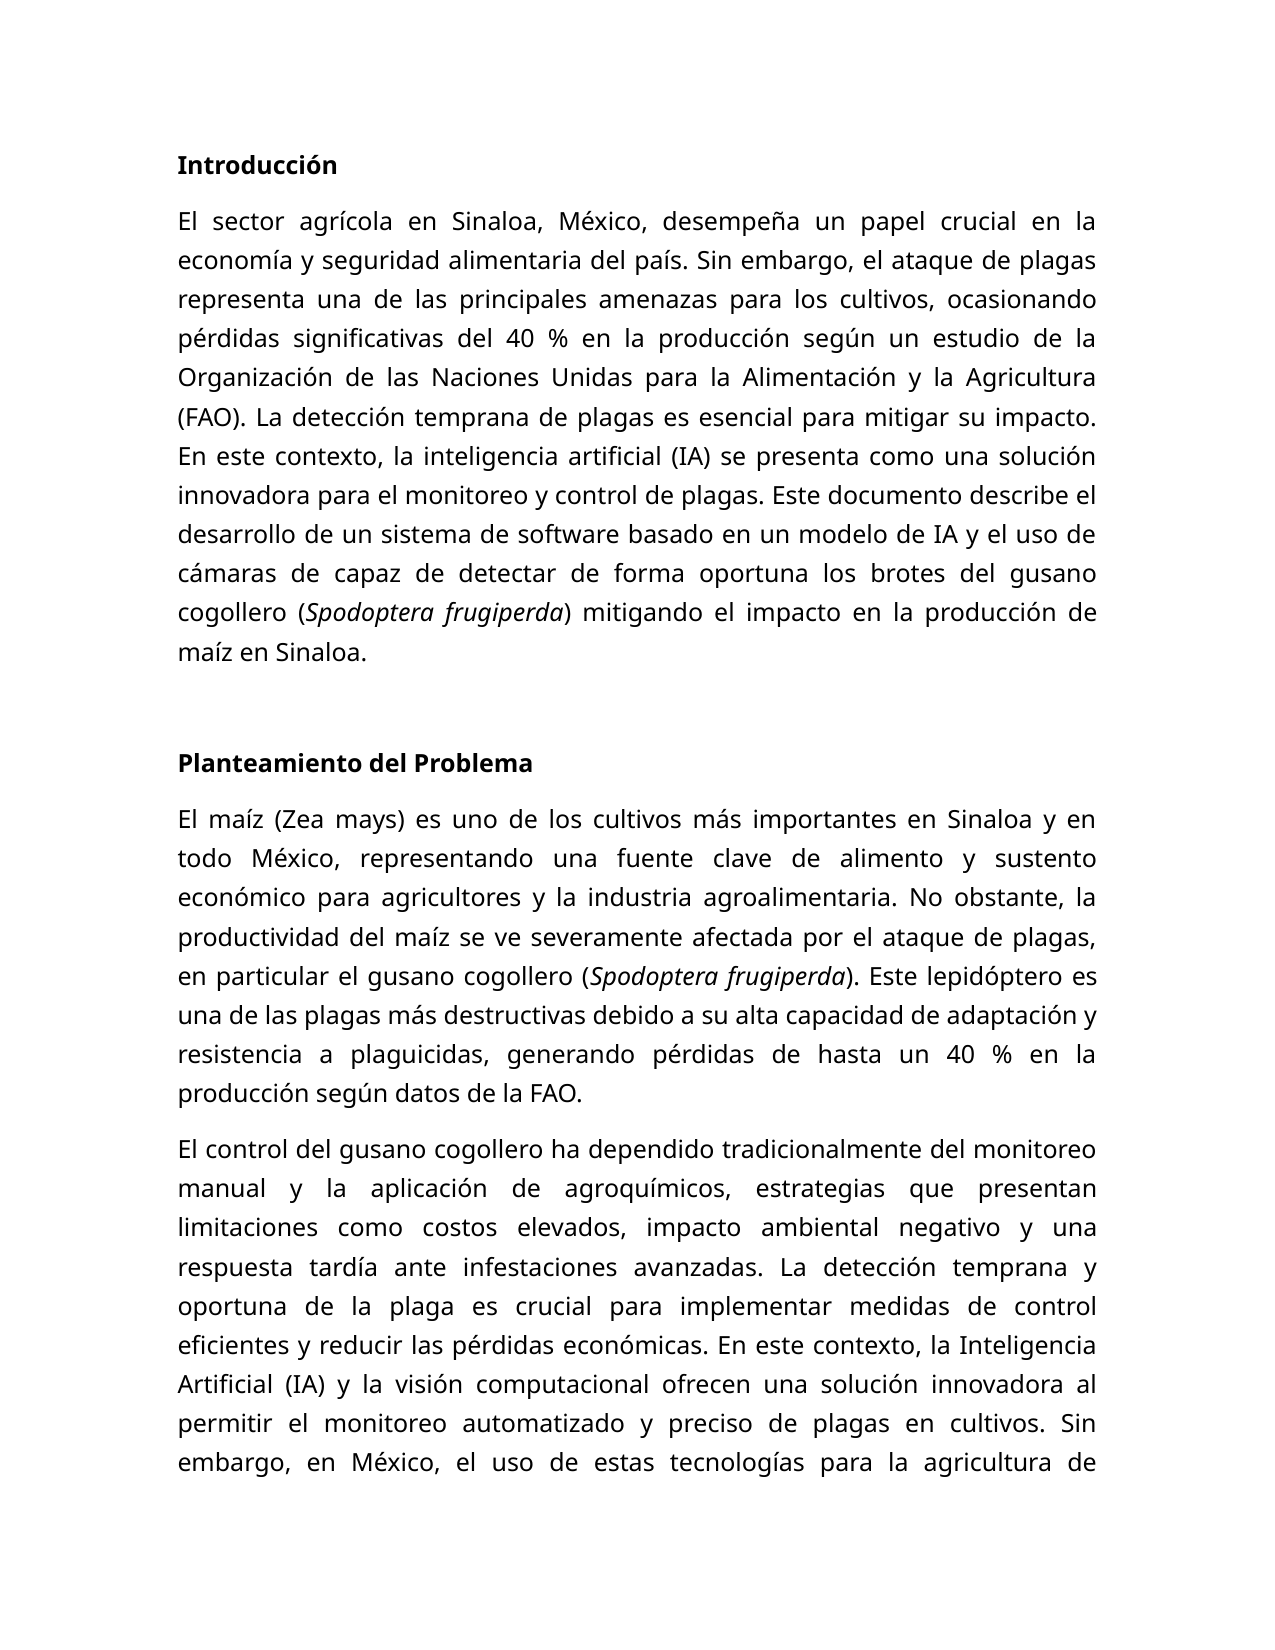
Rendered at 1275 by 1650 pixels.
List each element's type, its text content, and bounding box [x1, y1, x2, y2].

text El sector agrícola en Sinaloa, México, desempeña un papel crucial en la economía y seguridad alimentaria del país. Sin embargo, el ataque de plagas representa una de las principales amenazas para los cultivos, ocasionando pérdidas significativas del 40 % en la producción según un estudio de la Organización de las Naciones Unidas para la Alimentación y la Agricultura (FAO). La detección temprana de plagas es esencial para mitigar su impacto. En este contexto, la inteligencia artificial (IA) se presenta como una solución innovadora para el monitoreo y control de plagas. Este documento describe el desarrollo de un sistema de software basado en un modelo de IA y el uso de cámaras de capaz de detectar de forma oportuna los brotes del gusano cogollero (Spodoptera frugiperda) mitigando el impacto en la producción de maíz en Sinaloa. [177, 203, 1098, 668]
text Introducción [177, 148, 1098, 182]
text Planteamiento del Problema [177, 746, 1098, 780]
text El maíz (Zea mays) es uno de los cultivos más importantes en Sinaloa y en todo México, representando una fuente clave de alimento y sustento económico para agricultores y la industria agroalimentaria. No obstante, la productividad del maíz se ve severamente afectada por el ataque de plagas, en particular el gusano cogollero (Spodoptera frugiperda). Este lepidóptero es una de las plagas más destructivas debido a su alta capacidad de adaptación y resistencia a plaguicidas, generando pérdidas de hasta un 40 % en la producción según datos de la FAO. [177, 802, 1098, 1110]
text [177, 1132, 1098, 1479]
